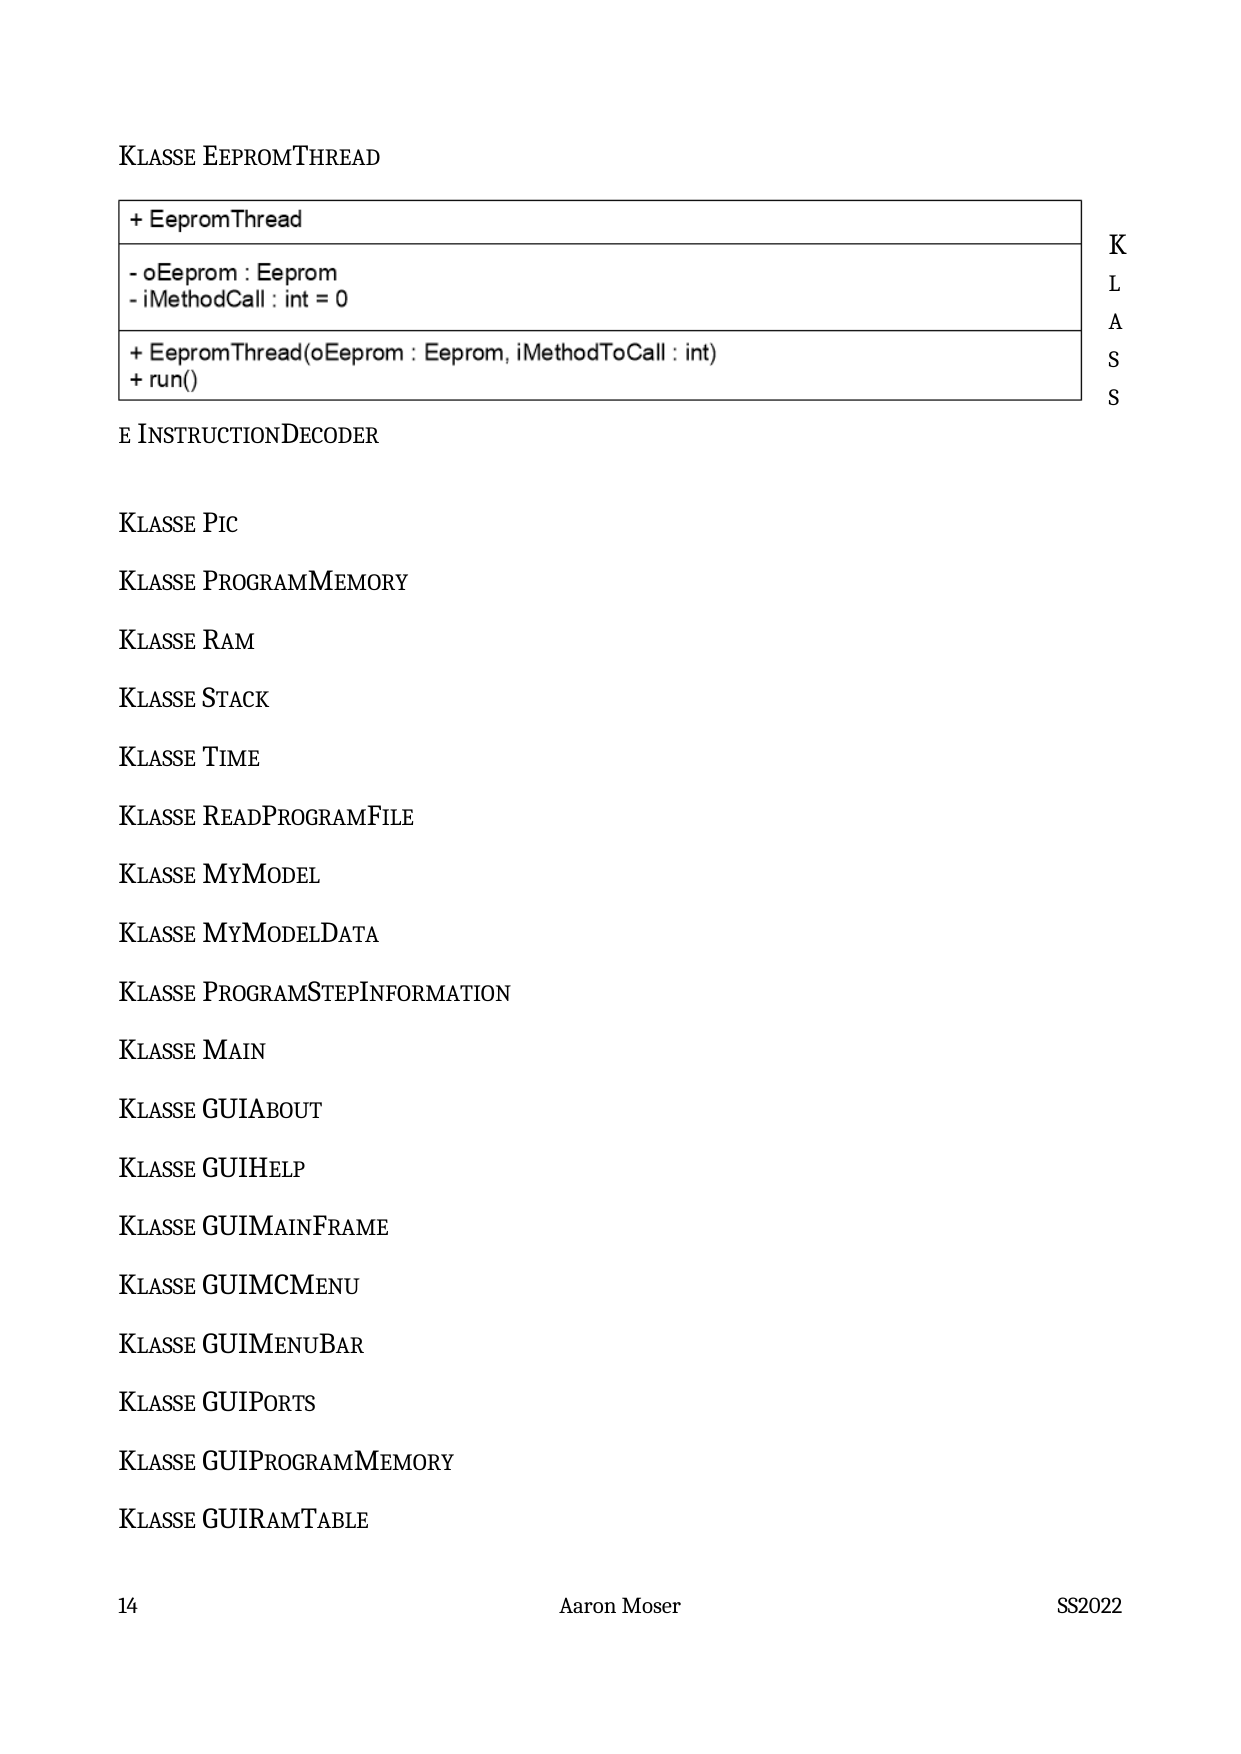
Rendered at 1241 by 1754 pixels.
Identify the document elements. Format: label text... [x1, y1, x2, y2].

subtitle Klasse Time [118, 740, 1122, 774]
subtitle Klasse EepromThread [118, 139, 1122, 172]
subtitle Klasse GUIProgramMemory [118, 1444, 1122, 1478]
subtitle Klasse MyModel [118, 858, 1122, 891]
subtitle Klasse MyModelData [118, 916, 1122, 950]
subtitle Klasse GUIAbout [118, 1092, 1122, 1126]
subtitle Klasse ProgramMemory [118, 564, 1122, 598]
picture [111, 190, 1090, 403]
subtitle Klasse GUIHelp [118, 1151, 1122, 1184]
subtitle Klasse GUIRamTable [118, 1503, 1122, 1536]
subtitle Klasse GUIMainFrame [118, 1209, 1122, 1243]
subtitle Klasse Main [118, 1033, 1122, 1067]
subtitle Klasse GUIMCMenu [118, 1268, 1122, 1302]
subtitle Klasse Pic [118, 506, 1122, 539]
subtitle Klasse GUIMenuBar [118, 1327, 1122, 1360]
subtitle Klasse Ram [118, 623, 1122, 657]
subtitle Klasse ProgramStepInformation [118, 975, 1122, 1008]
subtitle Klasse Stack [118, 682, 1122, 715]
subtitle Klasse GUIPorts [118, 1385, 1122, 1419]
subtitle Klasse ReadProgramFile [118, 799, 1122, 832]
